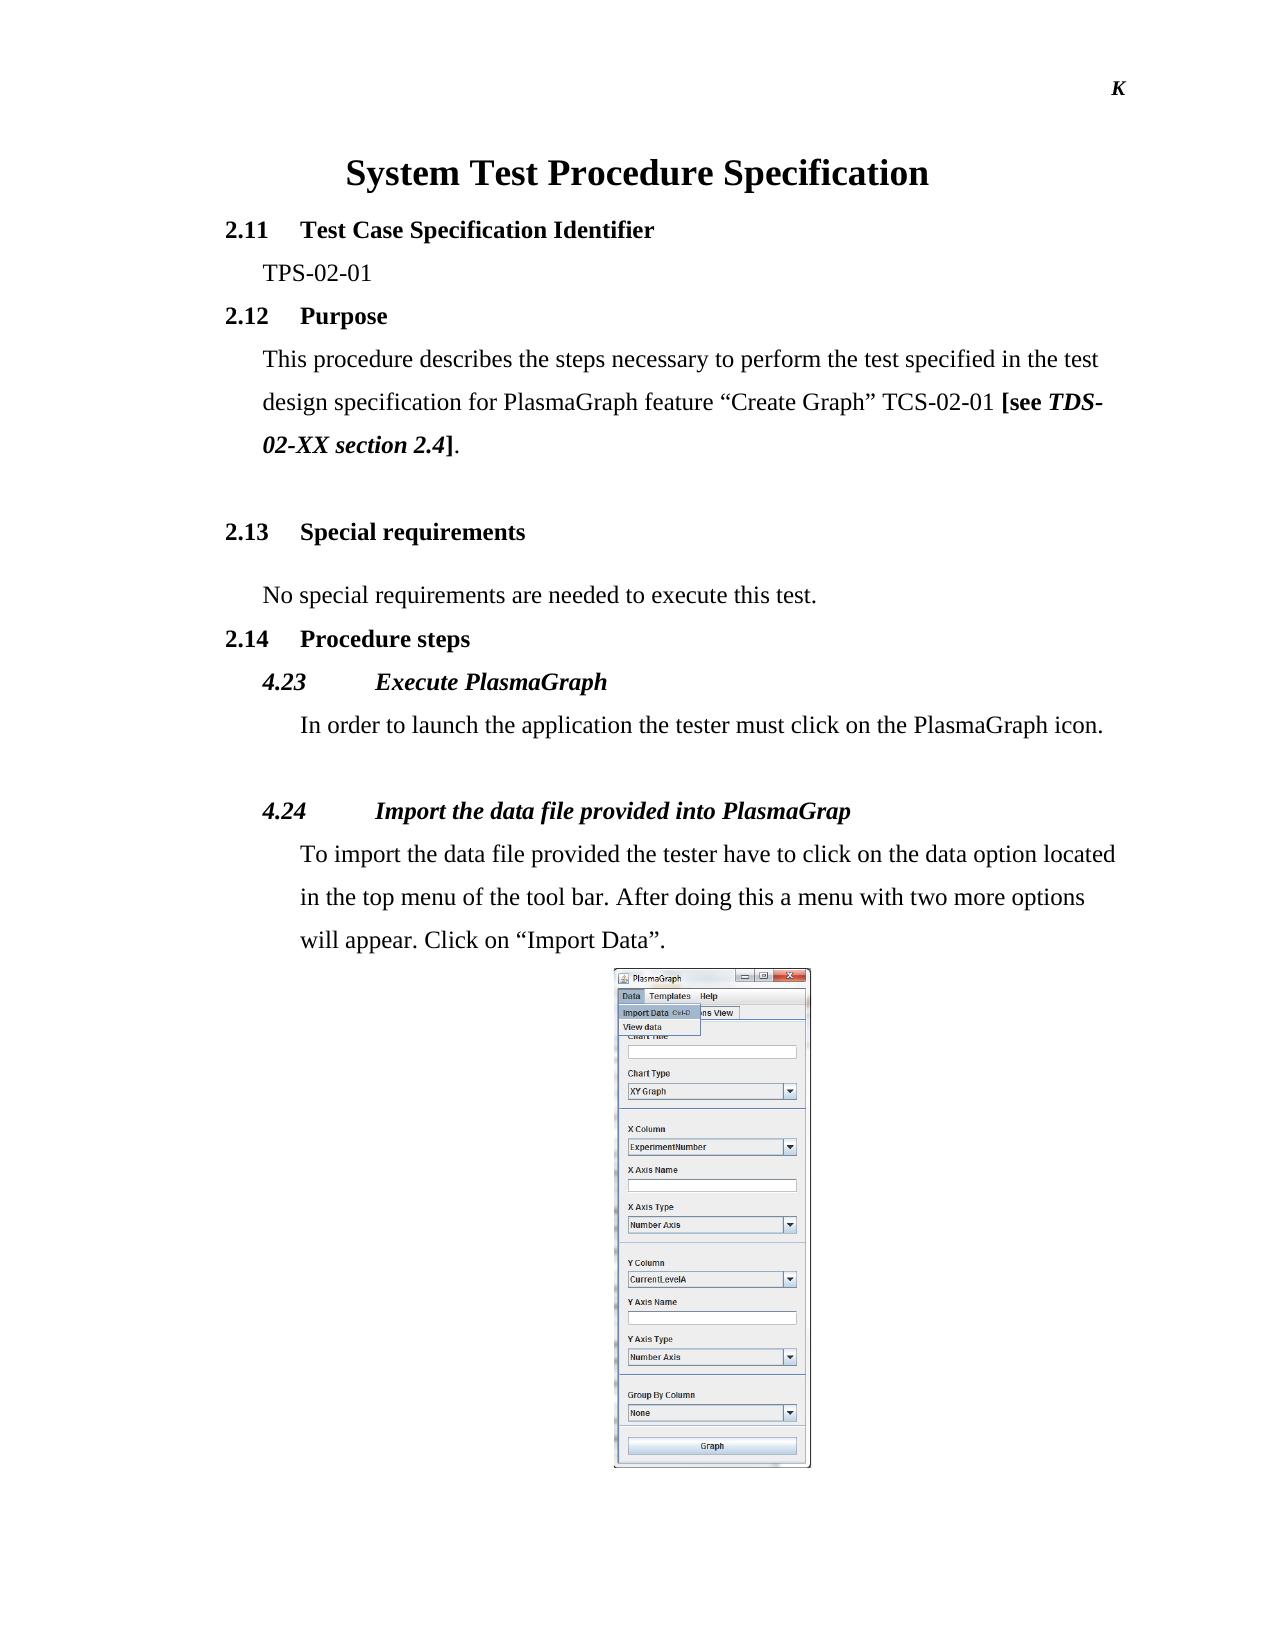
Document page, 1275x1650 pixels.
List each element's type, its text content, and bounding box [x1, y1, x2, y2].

list Purpose [225, 301, 1125, 330]
list TPS-02-01 [262, 258, 1125, 287]
list Test Case Specification Identifier [225, 215, 1125, 243]
list Special requirements [225, 517, 1125, 545]
list To import the data file provided the tester have to click on the data option located in the top menu of the tool bar. After doing this a menu with two more options will appear. Click on “Import Data”. [300, 839, 1125, 954]
text System Test Procedure Specification [150, 150, 1125, 193]
list Procedure steps [225, 624, 1125, 652]
list This procedure describes the steps necessary to perform the test specified in the test design specification for PlasmaGraph feature “Create Graph” TCS-02-01 [see TDS-02-XX section 2.4]. [262, 344, 1125, 459]
list In order to launch the application the tester must click on the PlasmaGraph icon. [300, 710, 1125, 739]
list Import the data file provided into PlasmaGrap [262, 796, 1125, 825]
list Execute PlasmaGraph [262, 667, 1125, 696]
picture [613, 968, 812, 1468]
text No special requirements are needed to execute this test. [262, 581, 1125, 609]
